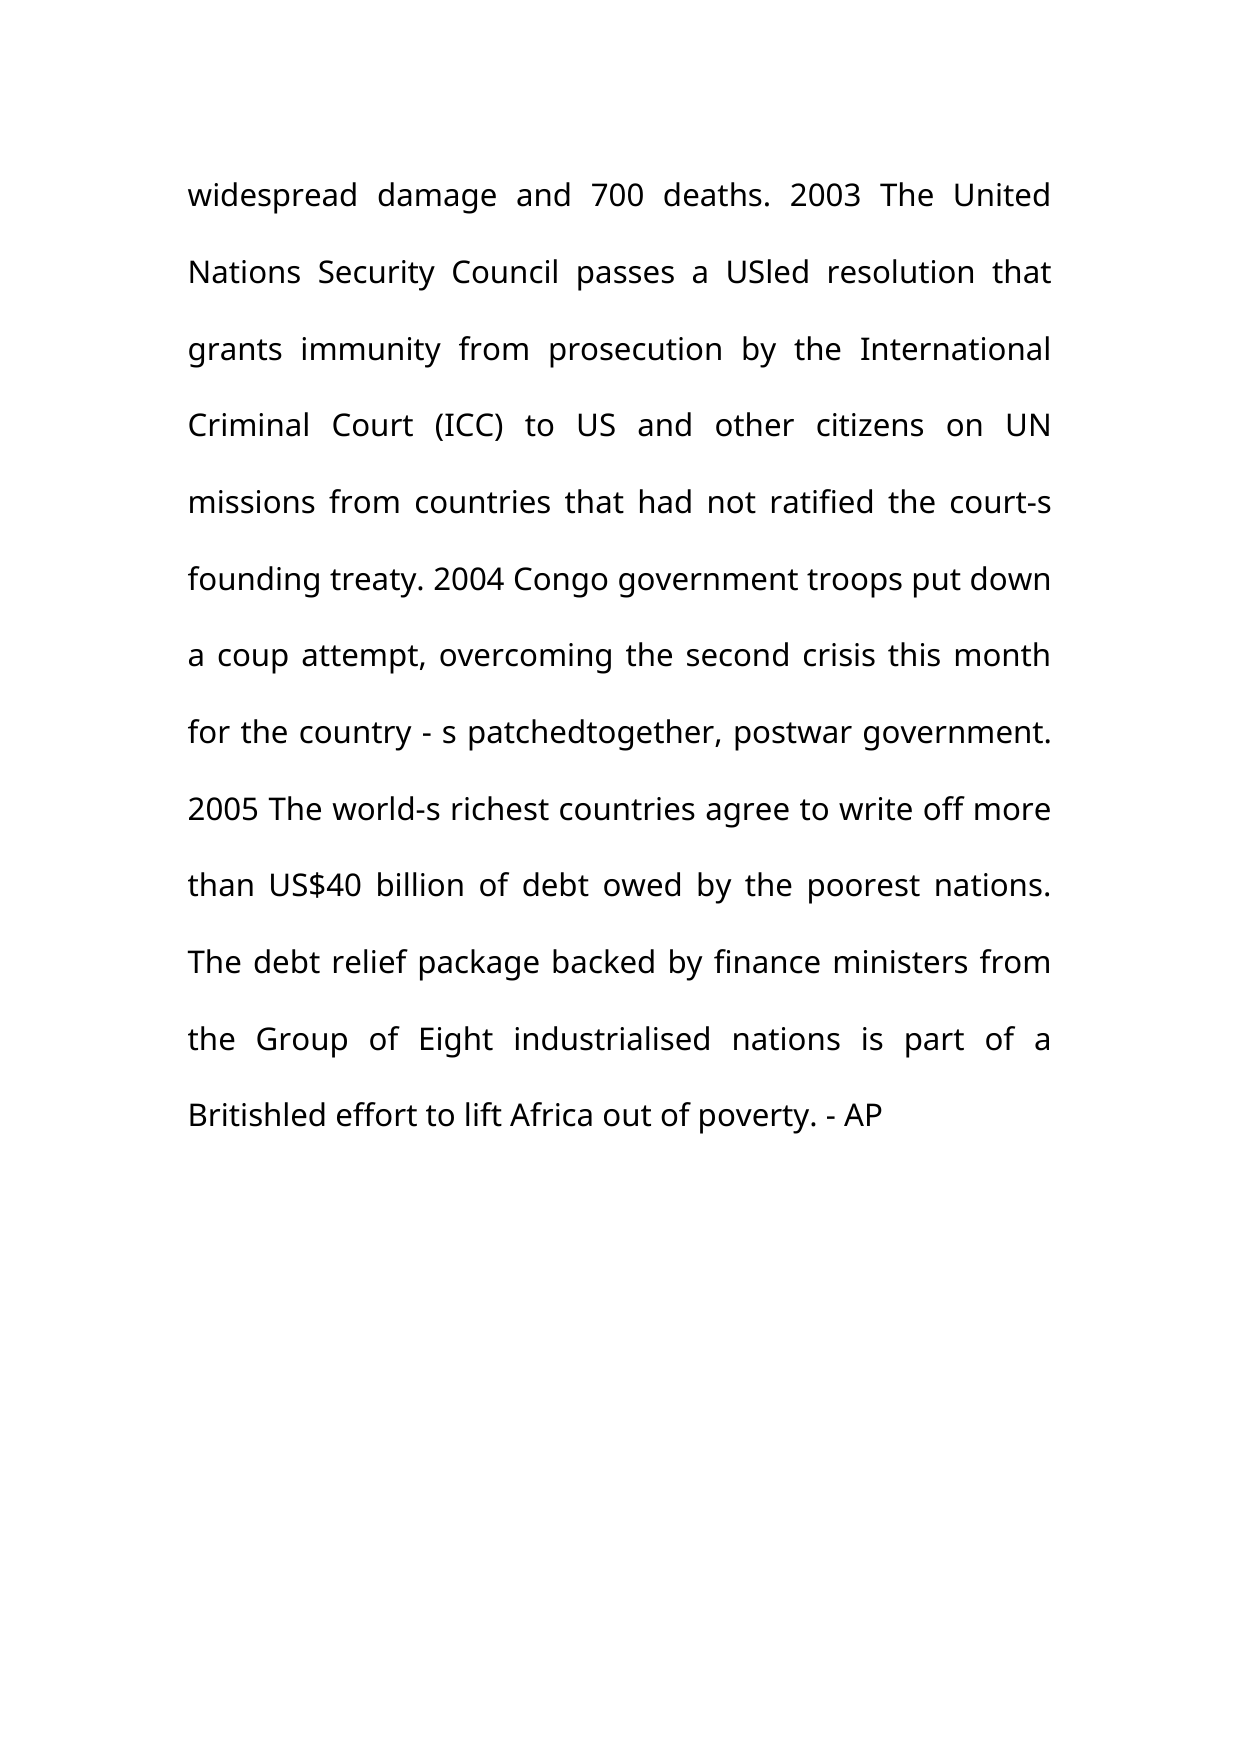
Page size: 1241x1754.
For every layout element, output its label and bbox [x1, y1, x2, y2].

text [187, 162, 1053, 1147]
